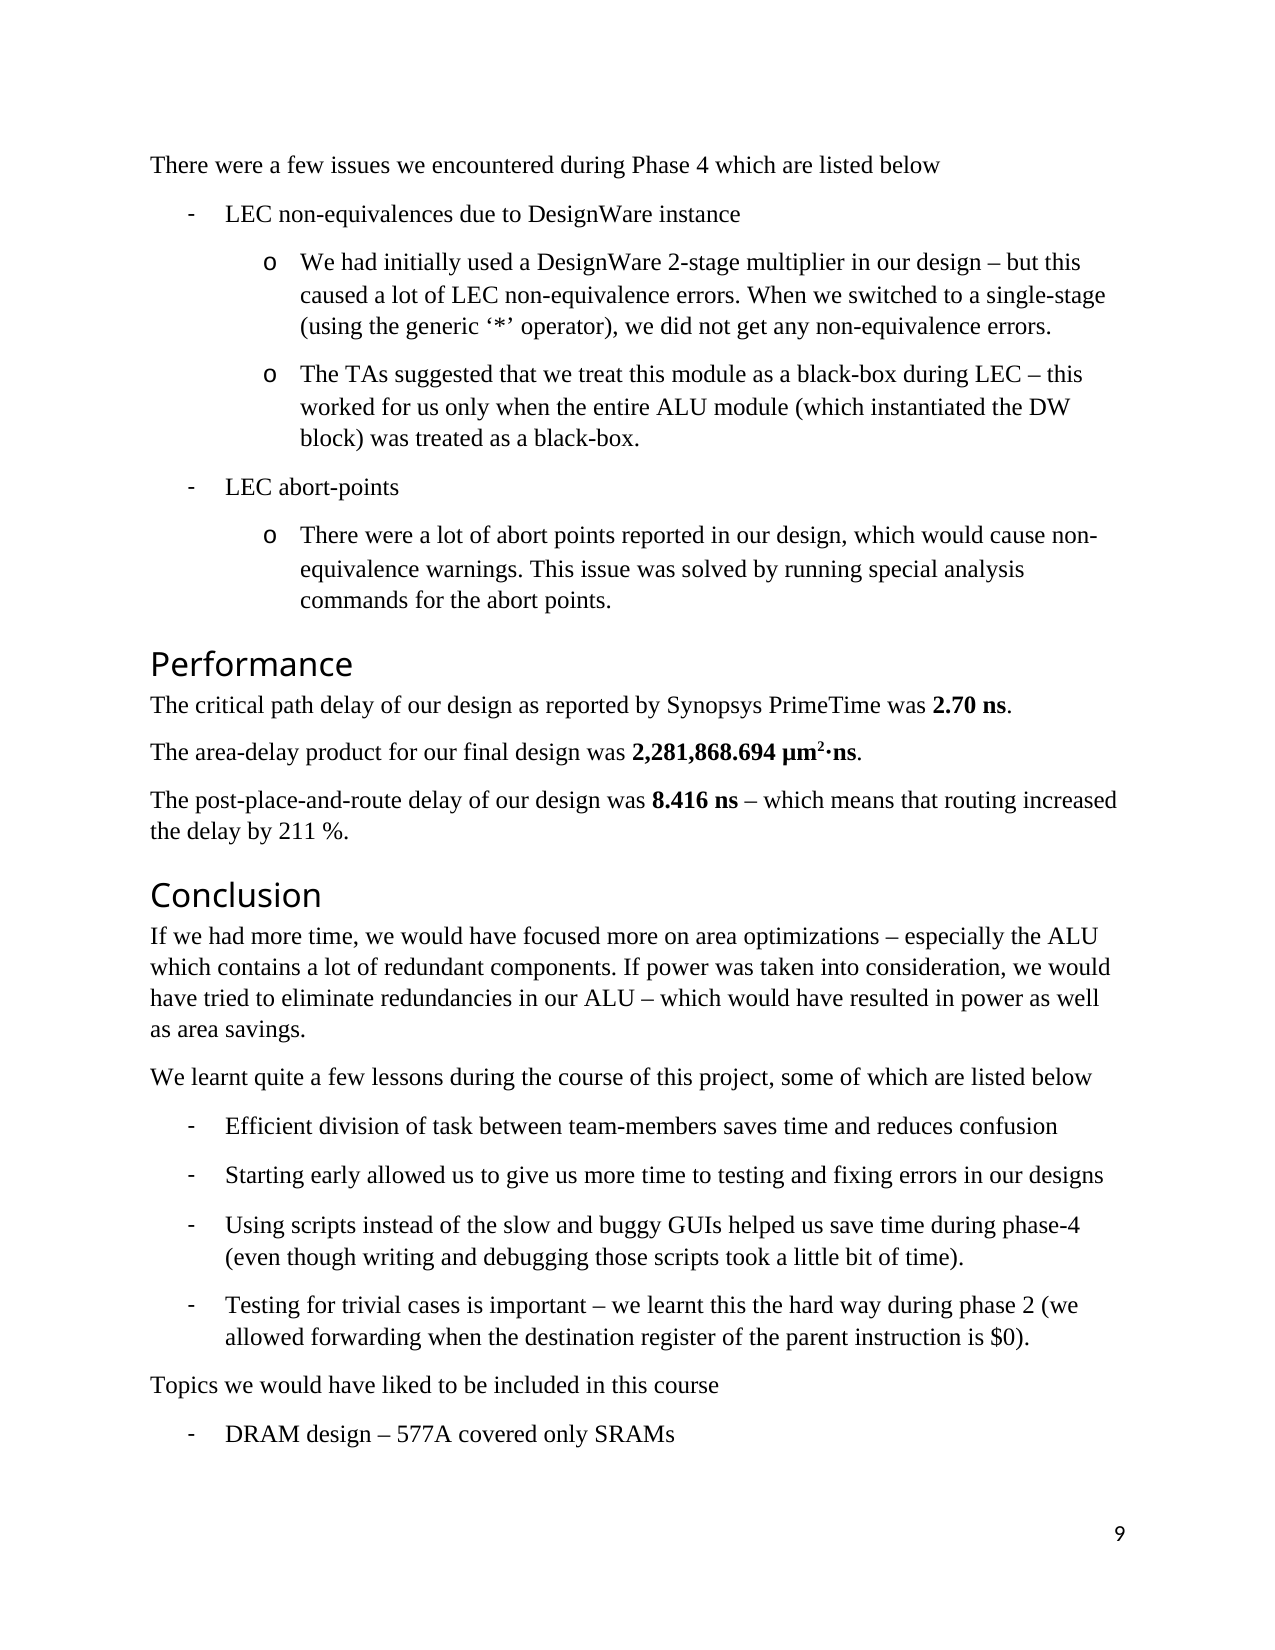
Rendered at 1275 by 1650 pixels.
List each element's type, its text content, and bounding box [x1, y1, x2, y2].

subtitle Conclusion [150, 872, 1125, 918]
text The area-delay product for our final design was 2,281,868.694 µm2·ns. [150, 737, 1125, 766]
list LEC non-equivalences due to DesignWare instance [187, 198, 1125, 228]
text There were a few issues we encountered during Phase 4 which are listed below [150, 150, 1125, 179]
text The critical path delay of our design as reported by Synopsys PrimeTime was 2.70 ns. [150, 690, 1125, 718]
list We had initially used a DesignWare 2-stage multiplier in our design – but this caused a lot of LEC non-equivalence errors. When we switched to a single-stage (using the generic ‘*’ operator), we did not get any non-equivalence errors. [262, 247, 1125, 340]
list Starting early allowed us to give us more time to testing and fixing errors in our designs [187, 1159, 1125, 1190]
text If we had more time, we would have focused more on area optimizations – especially the ALU which contains a lot of redundant components. If power was taken into consideration, we would have tried to eliminate redundancies in our ALU – which would have resulted in power as well as area savings. [150, 921, 1125, 1043]
text The post-place-and-route delay of our design was 8.416 ns – which means that routing increased the delay by 211 %. [150, 785, 1125, 845]
list LEC abort-points [187, 471, 1125, 502]
list There were a lot of abort points reported in our design, which would cause non-equivalence warnings. This issue was solved by running special analysis commands for the abort points. [262, 521, 1125, 613]
list Testing for trivial cases is important – we learnt this the hard way during phase 2 (we allowed forwarding when the destination register of the parent instruction is $0). [187, 1289, 1125, 1351]
list Using scripts instead of the slow and buggy GUIs helped us save time during phase-4 (even though writing and debugging those scripts took a little bit of time). [187, 1209, 1125, 1271]
list The TAs suggested that we treat this module as a black-box during LEC – this worked for us only when the entire ALU module (which instantiated the DW block) was treated as a black-box. [262, 359, 1125, 452]
text Topics we would have liked to be included in this course [150, 1370, 1125, 1399]
text We learnt quite a few lessons during the course of this project, some of which are listed below [150, 1062, 1125, 1091]
list Efficient division of task between team-members saves time and reduces confusion [187, 1110, 1125, 1140]
list DRAM design – 577A covered only SRAMs [187, 1418, 1125, 1448]
subtitle Performance [150, 641, 1125, 686]
